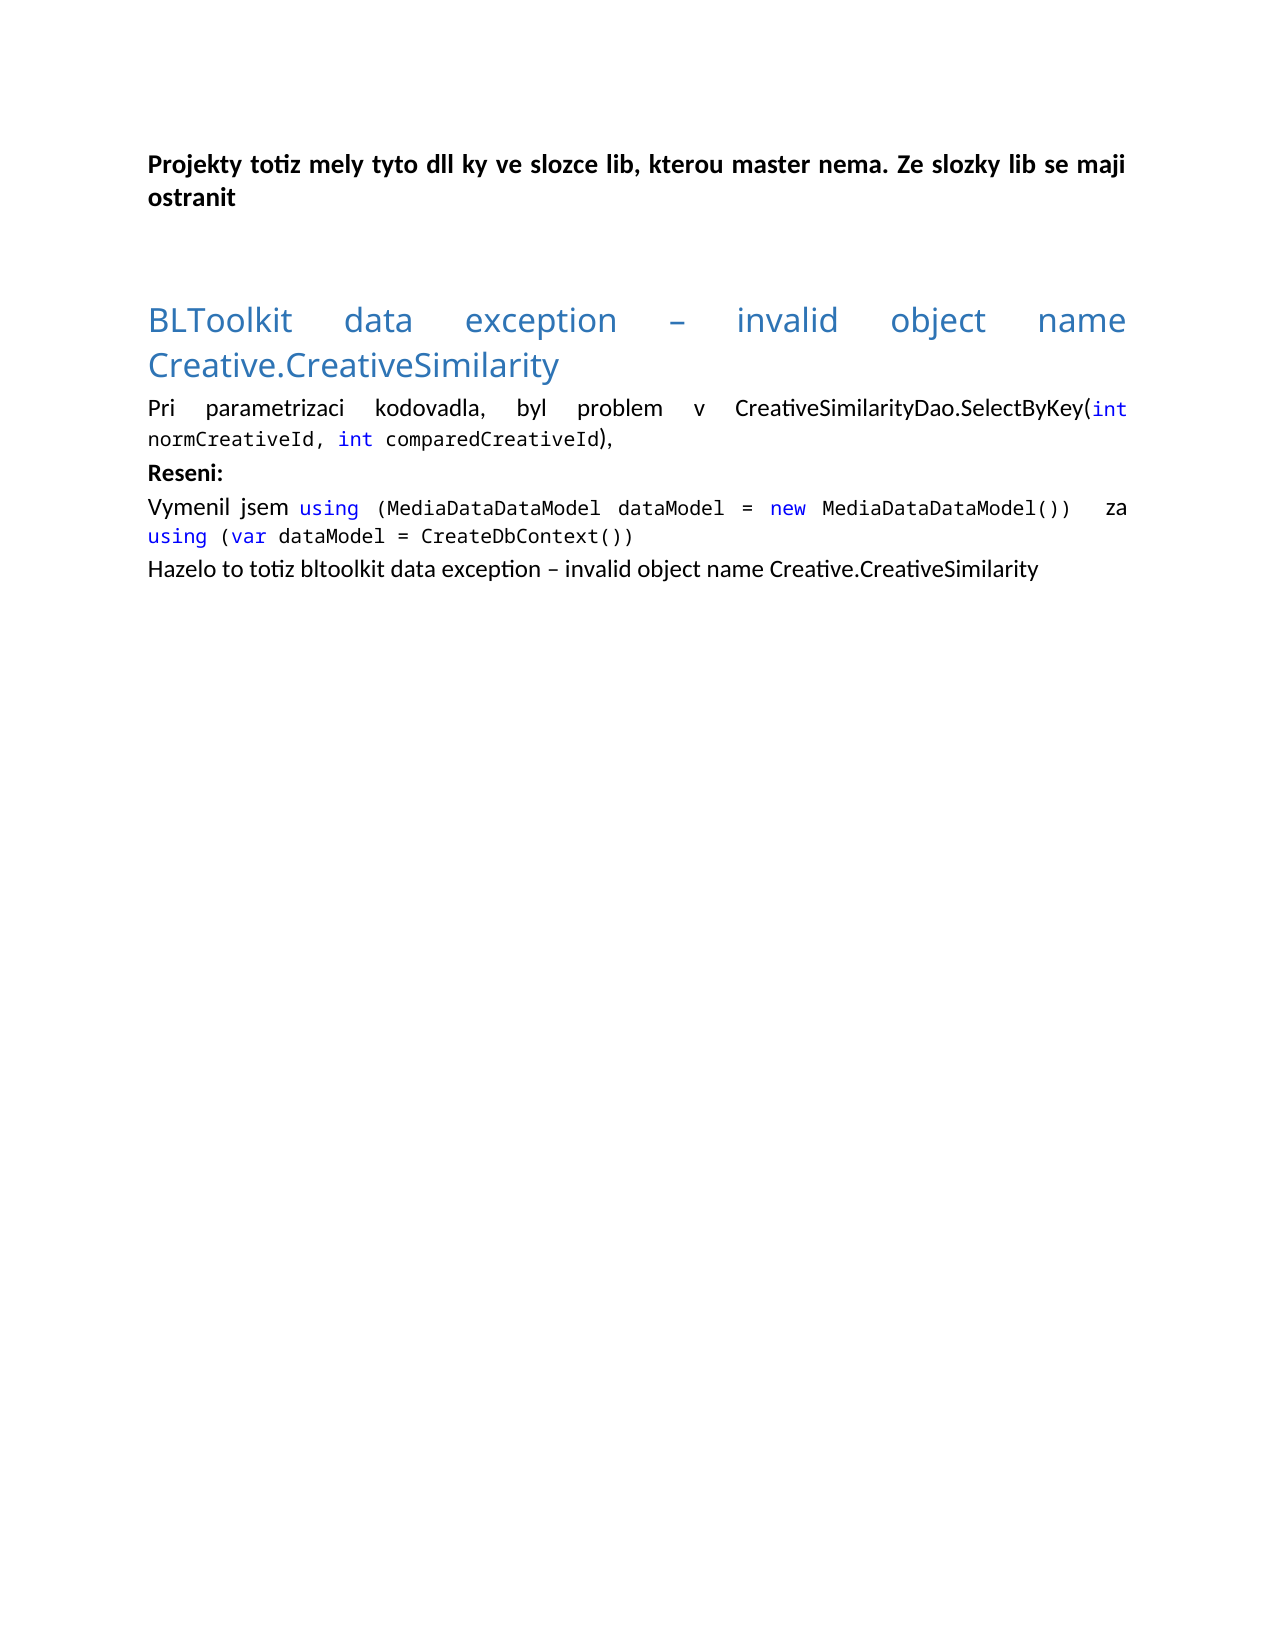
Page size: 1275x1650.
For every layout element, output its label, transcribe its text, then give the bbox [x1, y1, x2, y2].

text Projekty totiz mely tyto dll ky ve slozce lib, kterou master nema. Ze slozky lib se maji ostranit [148, 148, 1127, 214]
subtitle BLToolkit data exception – invalid object name Creative.CreativeSimilarity [148, 297, 1127, 387]
text Pri parametrizaci kodovadla, byl problem v CreativeSimilarityDao.SelectByKey(int normCreativeId, int comparedCreativeId), [148, 392, 1127, 453]
text Reseni: [148, 457, 1127, 487]
text Hazelo to totiz bltoolkit data exception – invalid object name Creative.CreativeSimilarity [148, 553, 1127, 584]
text Vymenil jsem using (MediaDataDataModel dataModel = new MediaDataDataModel()) za using (var dataModel = CreateDbContext()) [148, 492, 1127, 549]
